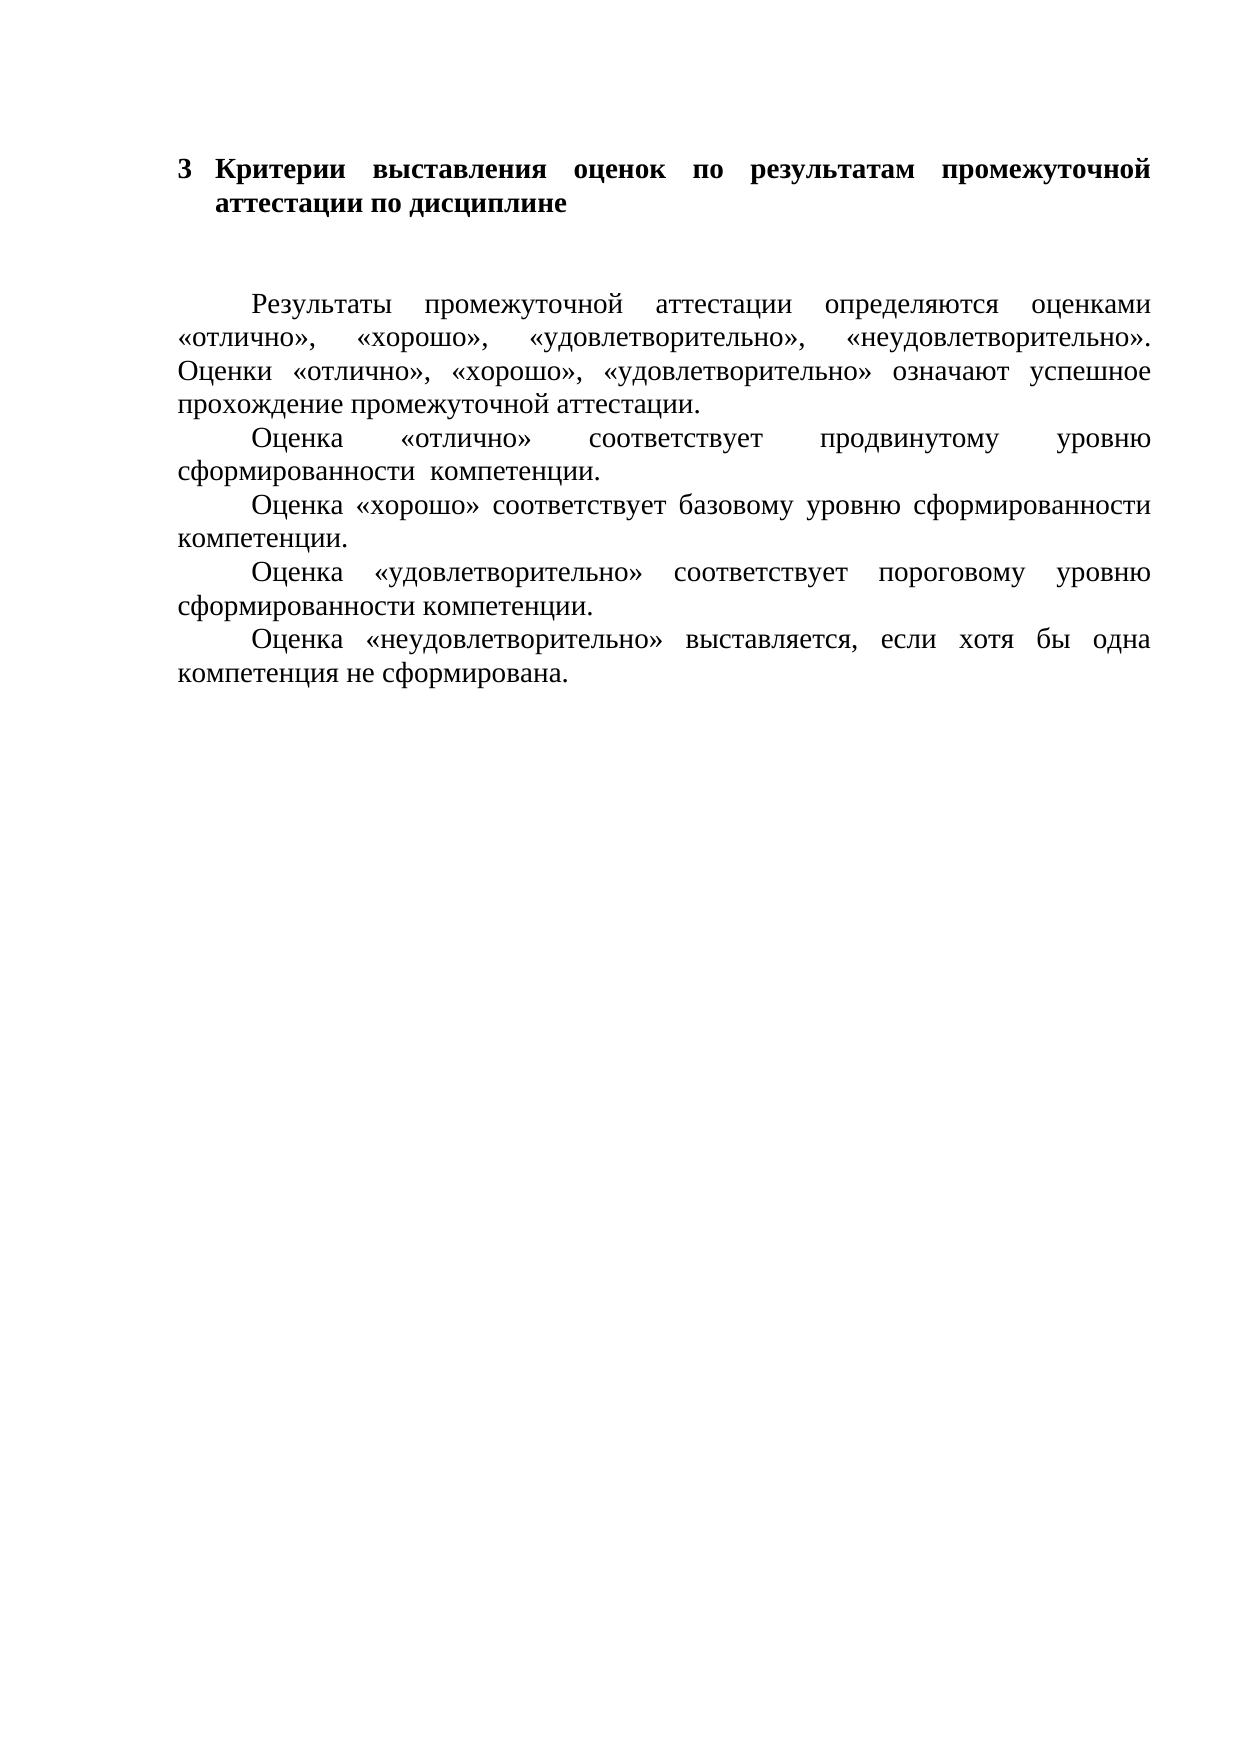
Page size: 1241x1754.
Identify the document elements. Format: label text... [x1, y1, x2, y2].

list Критерии выставления оценок по результатам промежуточной аттестации по дисциплине [177, 152, 1152, 219]
text Результаты промежуточной аттестации определяются оценками «отлично», «хорошо», «удовлетворительно», «неудовлетворительно». Оценки «отлично», «хорошо», «удовлетворительно» означают успешное прохождение промежуточной аттестации. [177, 286, 1152, 420]
text Оценка «неудовлетворительно» выставляется, если хотя бы одна компетенция не сформирована. [177, 621, 1152, 688]
text Оценка «удовлетворительно» соответствует пороговому уровню сформированности компетенции. [177, 554, 1152, 621]
text Оценка «отлично» соответствует продвинутому уровню сформированности компетенции. [177, 420, 1152, 487]
text Оценка «хорошо» соответствует базовому уровню сформированности компетенции. [177, 487, 1152, 554]
